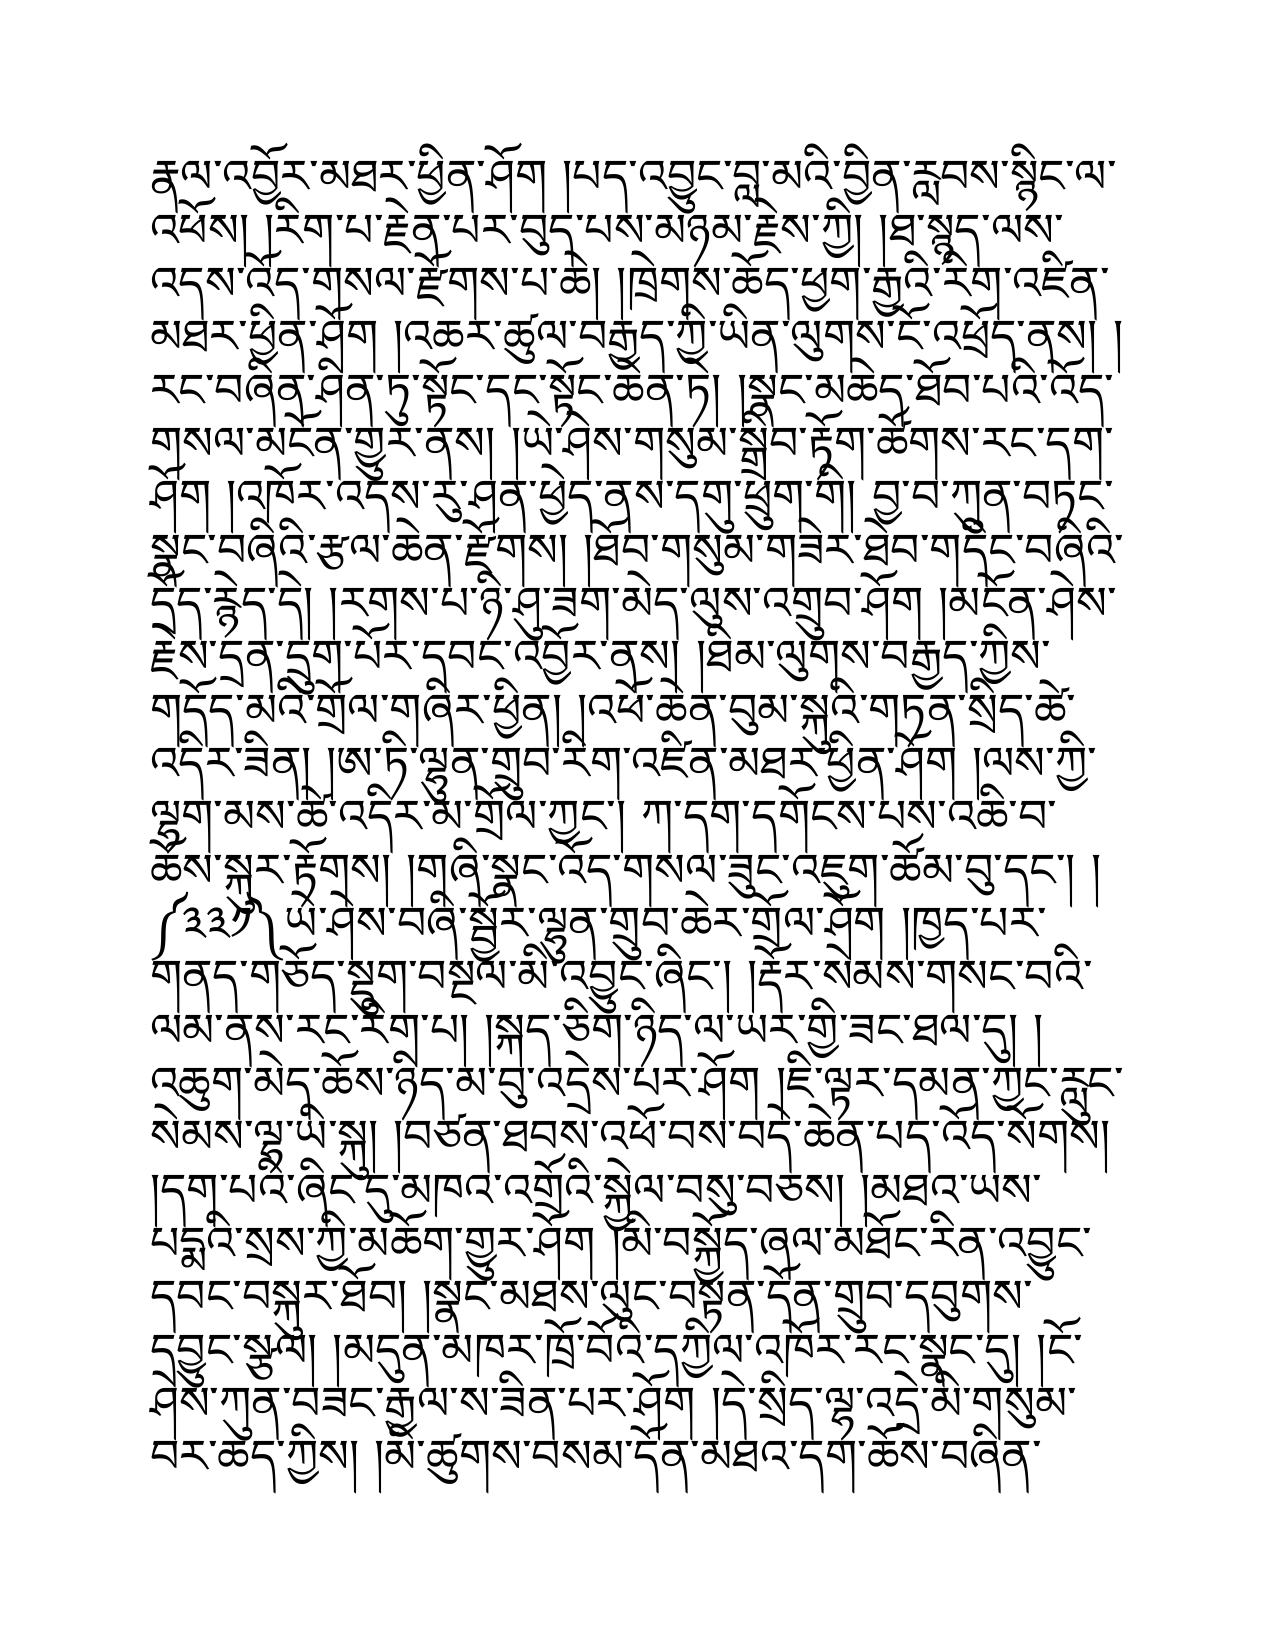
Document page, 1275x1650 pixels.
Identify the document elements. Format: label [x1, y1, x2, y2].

text [150, 150, 1125, 1483]
